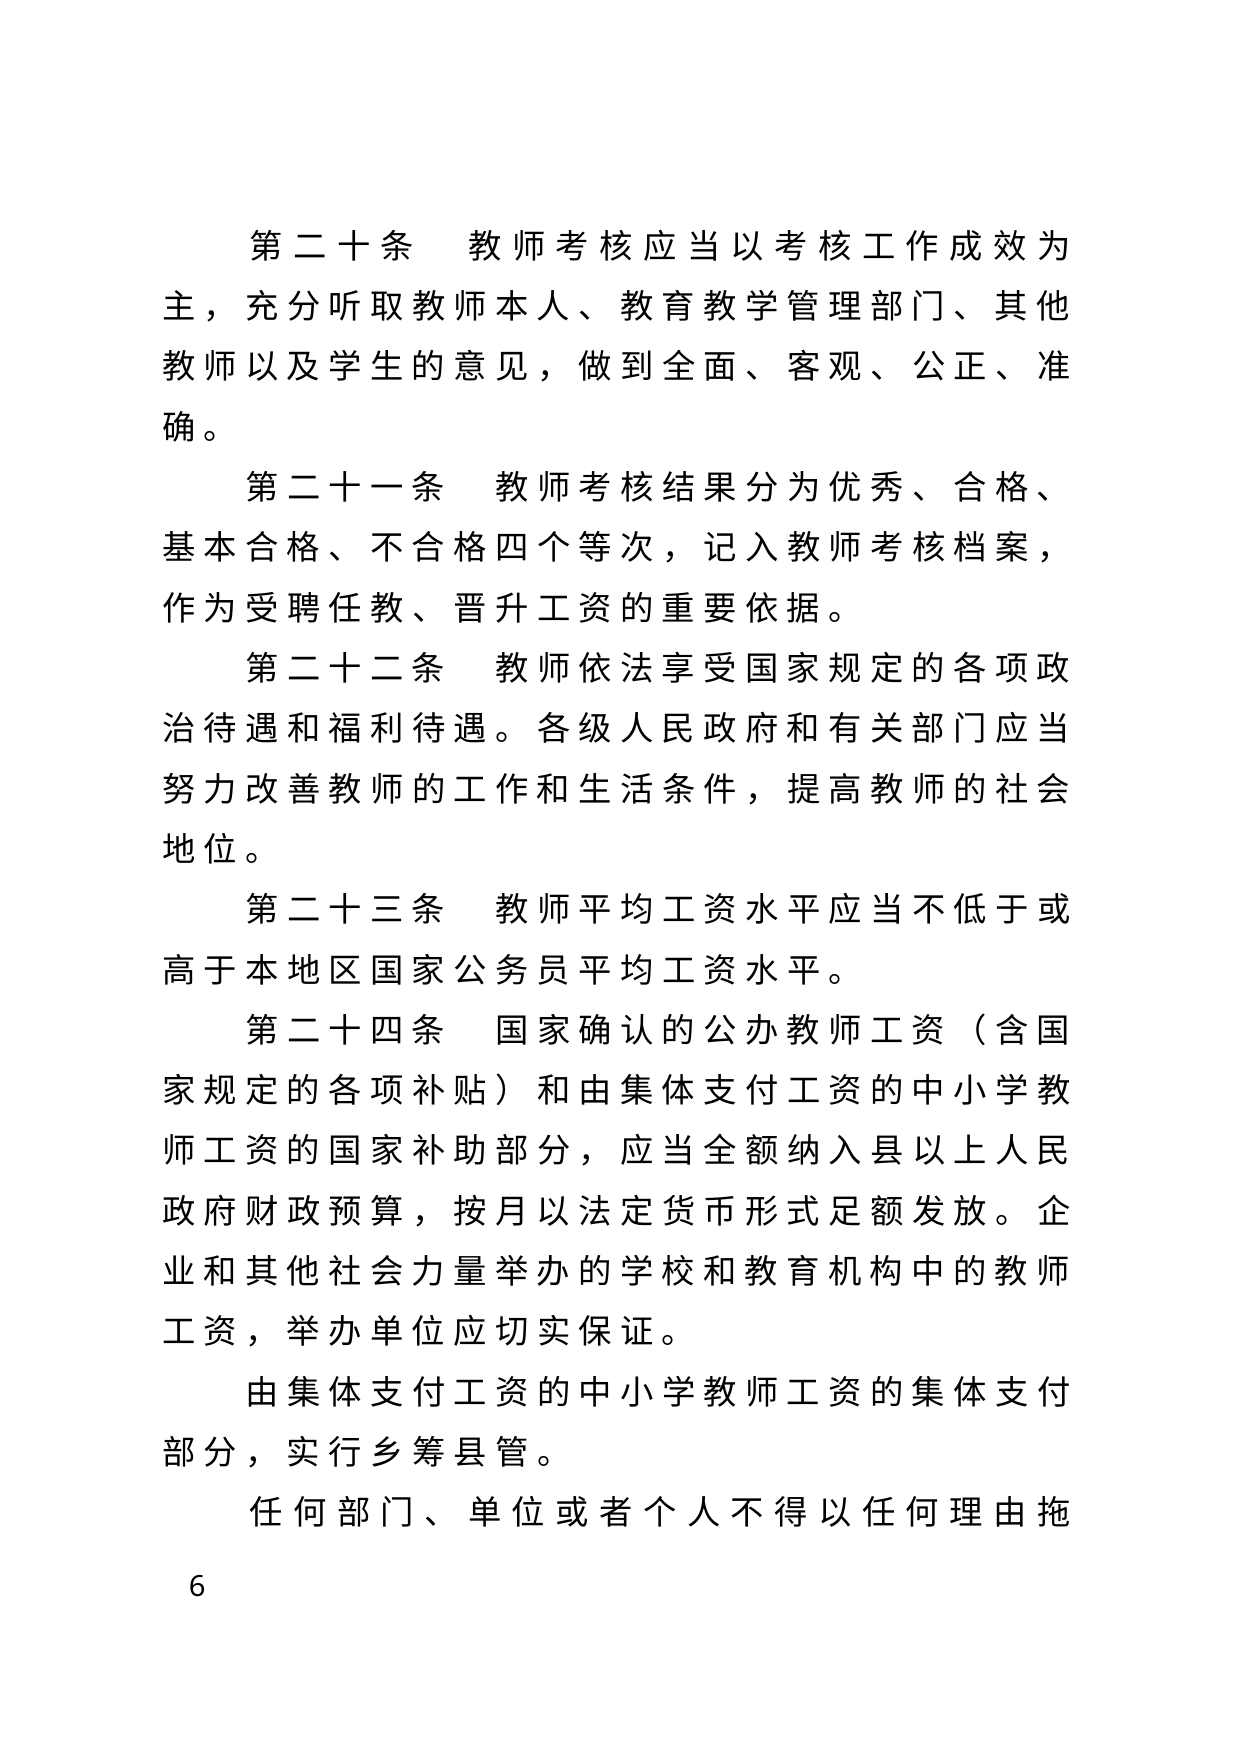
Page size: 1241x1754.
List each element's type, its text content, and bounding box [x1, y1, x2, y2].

text 由集体支付工资的中小学教师工资的集体支付部分，实行乡筹县管。 [162, 1359, 1078, 1480]
text 第二十二条 教师依法享受国家规定的各项政治待遇和福利待遇。各级人民政府和有关部门应当努力改善教师的工作和生活条件，提高教师的社会地位。 [162, 636, 1078, 877]
text 第二十四条 国家确认的公办教师工资（含国家规定的各项补贴）和由集体支付工资的中小学教师工资的国家补助部分，应当全额纳入县以上人民政府财政预算，按月以法定货币形式足额发放。企业和其他社会力量举办的学校和教育机构中的教师工资，举办单位应切实保证。 [162, 998, 1078, 1359]
text 第二十条 教师考核应当以考核工作成效为主，充分听取教师本人、教育教学管理部门、其他教师以及学生的意见，做到全面、客观、公正、准确。 [162, 213, 1078, 455]
text 第二十三条 教师平均工资水平应当不低于或高于本地区国家公务员平均工资水平。 [162, 877, 1078, 998]
text 第二十一条 教师考核结果分为优秀、合格、基本合格、不合格四个等次，记入教师考核档案，作为受聘任教、晋升工资的重要依据。 [162, 455, 1078, 636]
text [162, 1480, 1078, 1540]
